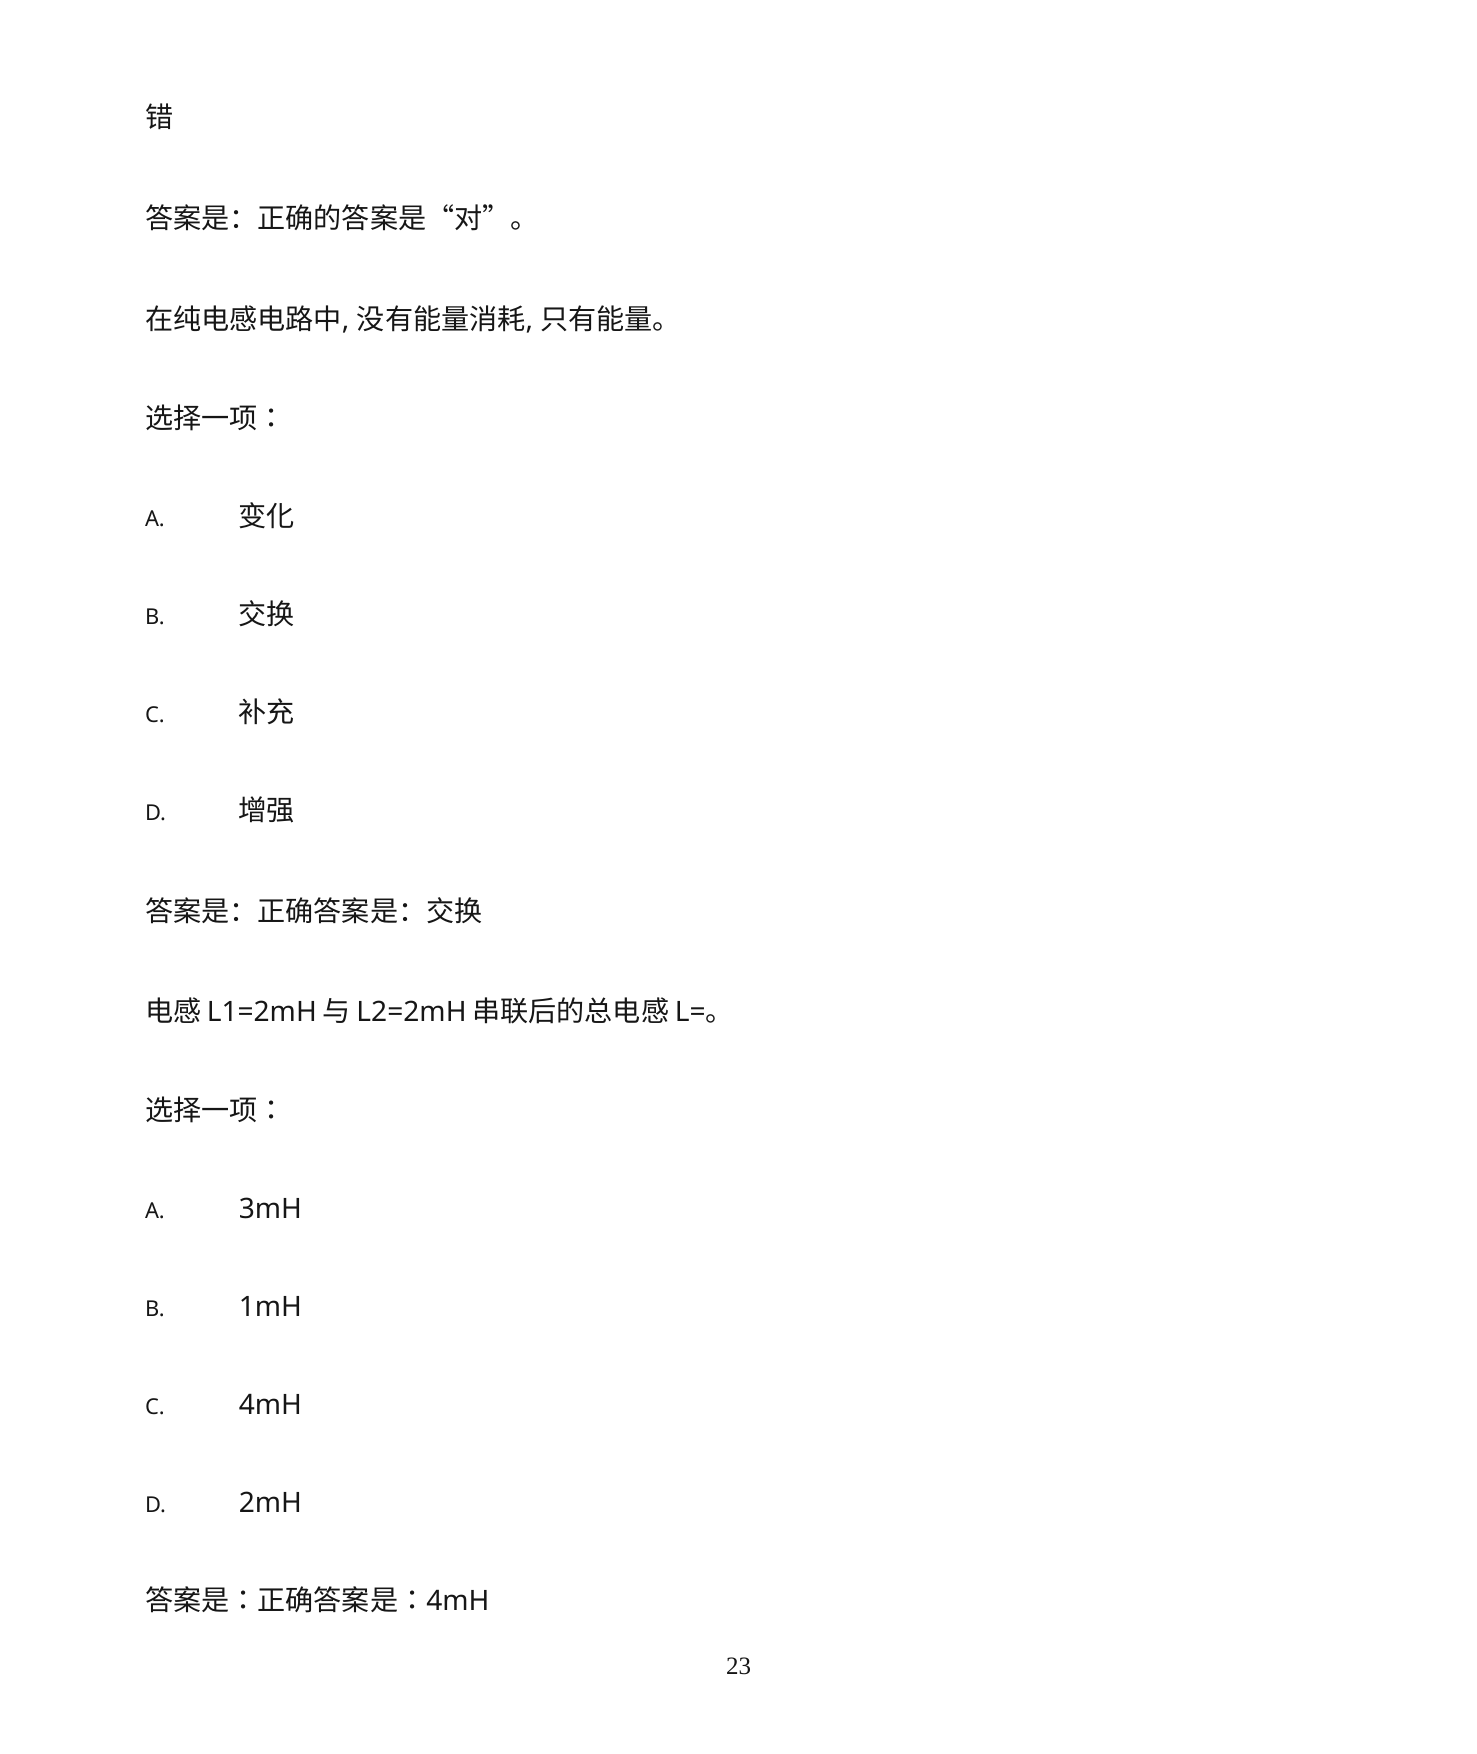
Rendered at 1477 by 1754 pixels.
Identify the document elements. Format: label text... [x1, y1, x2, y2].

list 3mH [88, 1188, 1388, 1227]
text 错 [88, 95, 1388, 136]
list 补充 [88, 692, 1388, 731]
text 答案是：正确答案是：4mH [88, 1580, 1388, 1619]
list 变化 [88, 496, 1388, 534]
list 4mH [88, 1384, 1388, 1423]
list 交换 [88, 594, 1388, 633]
text 选择一项： [88, 398, 1388, 437]
text 答案是：正确的答案是“对”。 [88, 196, 1388, 237]
list 1mH [88, 1286, 1388, 1325]
list 增强 [88, 790, 1388, 829]
text 答案是：正确答案是：交换 [88, 888, 1388, 929]
text 选择一项： [88, 1090, 1388, 1129]
text 在纯电感电路中, 没有能量消耗, 只有能量。 [88, 297, 1388, 338]
text 电感L1=2mH与L2=2mH串联后的总电感L=。 [88, 989, 1388, 1030]
list 2mH [88, 1482, 1388, 1521]
